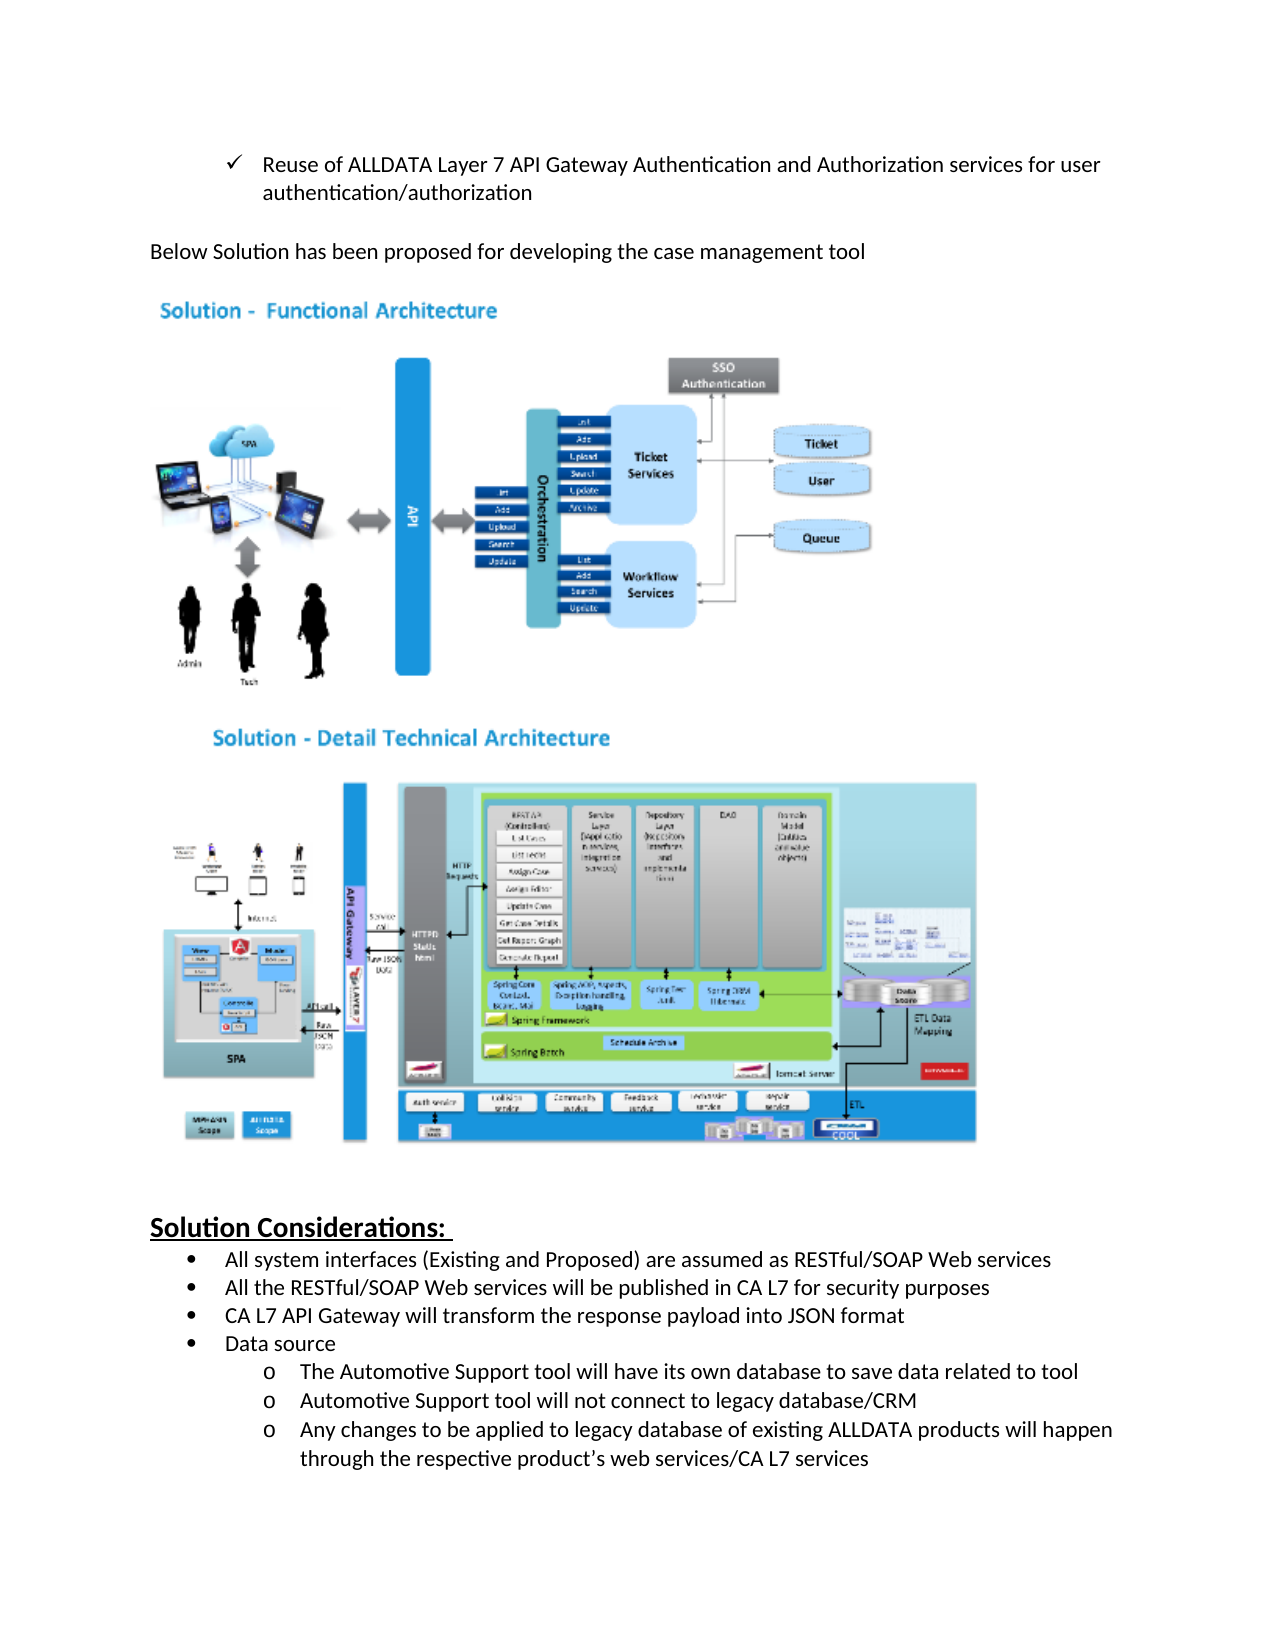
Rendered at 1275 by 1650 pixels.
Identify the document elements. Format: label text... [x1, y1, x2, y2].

picture [150, 294, 888, 690]
list Data source [187, 1329, 1125, 1357]
list The Automotive Support tool will have its own database to save data related to tool [262, 1357, 1125, 1386]
picture [150, 718, 988, 1154]
list Reuse of ALLDATA Layer 7 API Gateway Authentication and Authorization services for user authentication/authorization [225, 150, 1125, 206]
text Solution Considerations: [150, 1209, 1125, 1245]
list Automotive Support tool will not connect to legacy database/CRM [262, 1386, 1125, 1415]
list CA L7 API Gateway will transform the response payload into JSON format [187, 1301, 1125, 1329]
list All the RESTful/SOAP Web services will be published in CA L7 for security purposes [187, 1273, 1125, 1301]
list Any changes to be applied to legacy database of existing ALLDATA products will happen through the respective product’s web services/CA L7 services [262, 1415, 1125, 1472]
text Below Solution has been proposed for developing the case management tool [150, 237, 1125, 265]
list All system interfaces (Existing and Proposed) are assumed as RESTful/SOAP Web services [187, 1245, 1125, 1273]
